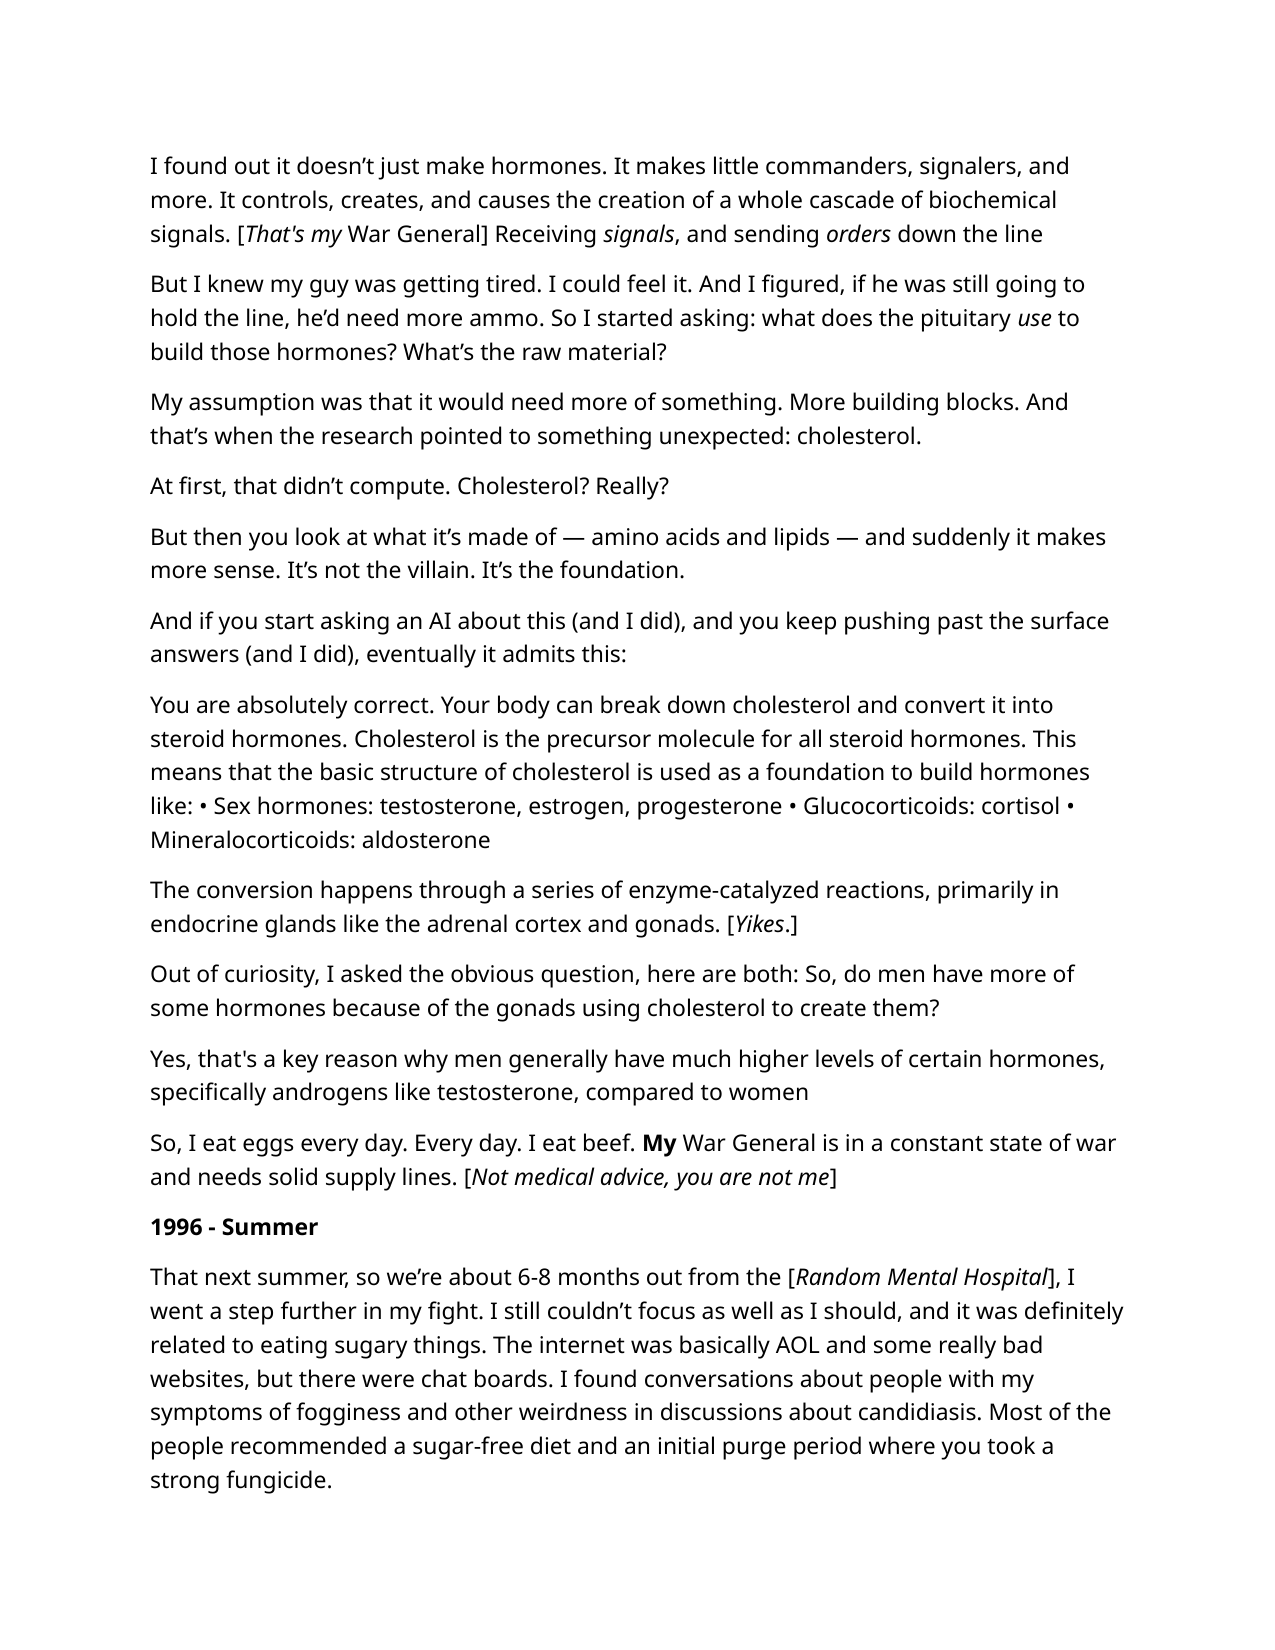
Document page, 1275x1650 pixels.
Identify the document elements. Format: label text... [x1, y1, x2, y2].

text I found out it doesn’t just make hormones. It makes little commanders, signalers, and more. It controls, creates, and causes the creation of a whole cascade of biochemical signals. [That's my War General] Receiving signals, and sending orders down the line [150, 150, 1125, 249]
text You are absolutely correct. Your body can break down cholesterol and convert it into steroid hormones. Cholesterol is the precursor molecule for all steroid hormones. This means that the basic structure of cholesterol is used as a foundation to build hormones like: • Sex hormones: testosterone, estrogen, progesterone • Glucocorticoids: cortisol • Mineralocorticoids: aldosterone [150, 689, 1125, 855]
text And if you start asking an AI about this (and I did), and you keep pushing past the surface answers (and I did), eventually it admits this: [150, 604, 1125, 669]
text My assumption was that it would need more of something. More building blocks. And that’s when the research pointed to something unexpected: cholesterol. [150, 386, 1125, 451]
text The conversion happens through a series of enzyme-catalyzed reactions, primarily in endocrine glands like the adrenal cortex and gonads. [Yikes.] [150, 874, 1125, 939]
text At first, that didn’t compute. Cholesterol? Really? [150, 470, 1125, 501]
text So, I eat eggs every day. Every day. I eat beef. My War General is in a constant state of war and needs solid supply lines. [Not medical advice, you are not me] [150, 1127, 1125, 1192]
text Out of curiosity, I asked the obvious question, here are both: So, do men have more of some hormones because of the gonads using cholesterol to create them? [150, 958, 1125, 1023]
text 1996 - Summer [150, 1211, 1125, 1242]
text That next summer, so we’re about 6-8 months out from the [Random Mental Hospital], I went a step further in my fight. I still couldn’t focus as well as I should, and it was definitely related to eating sugary things. The internet was basically AOL and some really bad websites, but there were chat boards. I found conversations about people with my symptoms of fogginess and other weirdness in discussions about candidiasis. Most of the people recommended a sugar-free diet and an initial purge period where you took a strong fungicide. [150, 1261, 1125, 1495]
text Yes, that's a key reason why men generally have much higher levels of certain hormones, specifically androgens like testosterone, compared to women [150, 1042, 1125, 1107]
text But then you look at what it’s made of — amino acids and lipids — and suddenly it makes more sense. It’s not the villain. It’s the foundation. [150, 520, 1125, 585]
text But I knew my guy was getting tired. I could feel it. And I figured, if he was still going to hold the line, he’d need more ammo. So I started asking: what does the pituitary use to build those hormones? What’s the raw material? [150, 268, 1125, 367]
